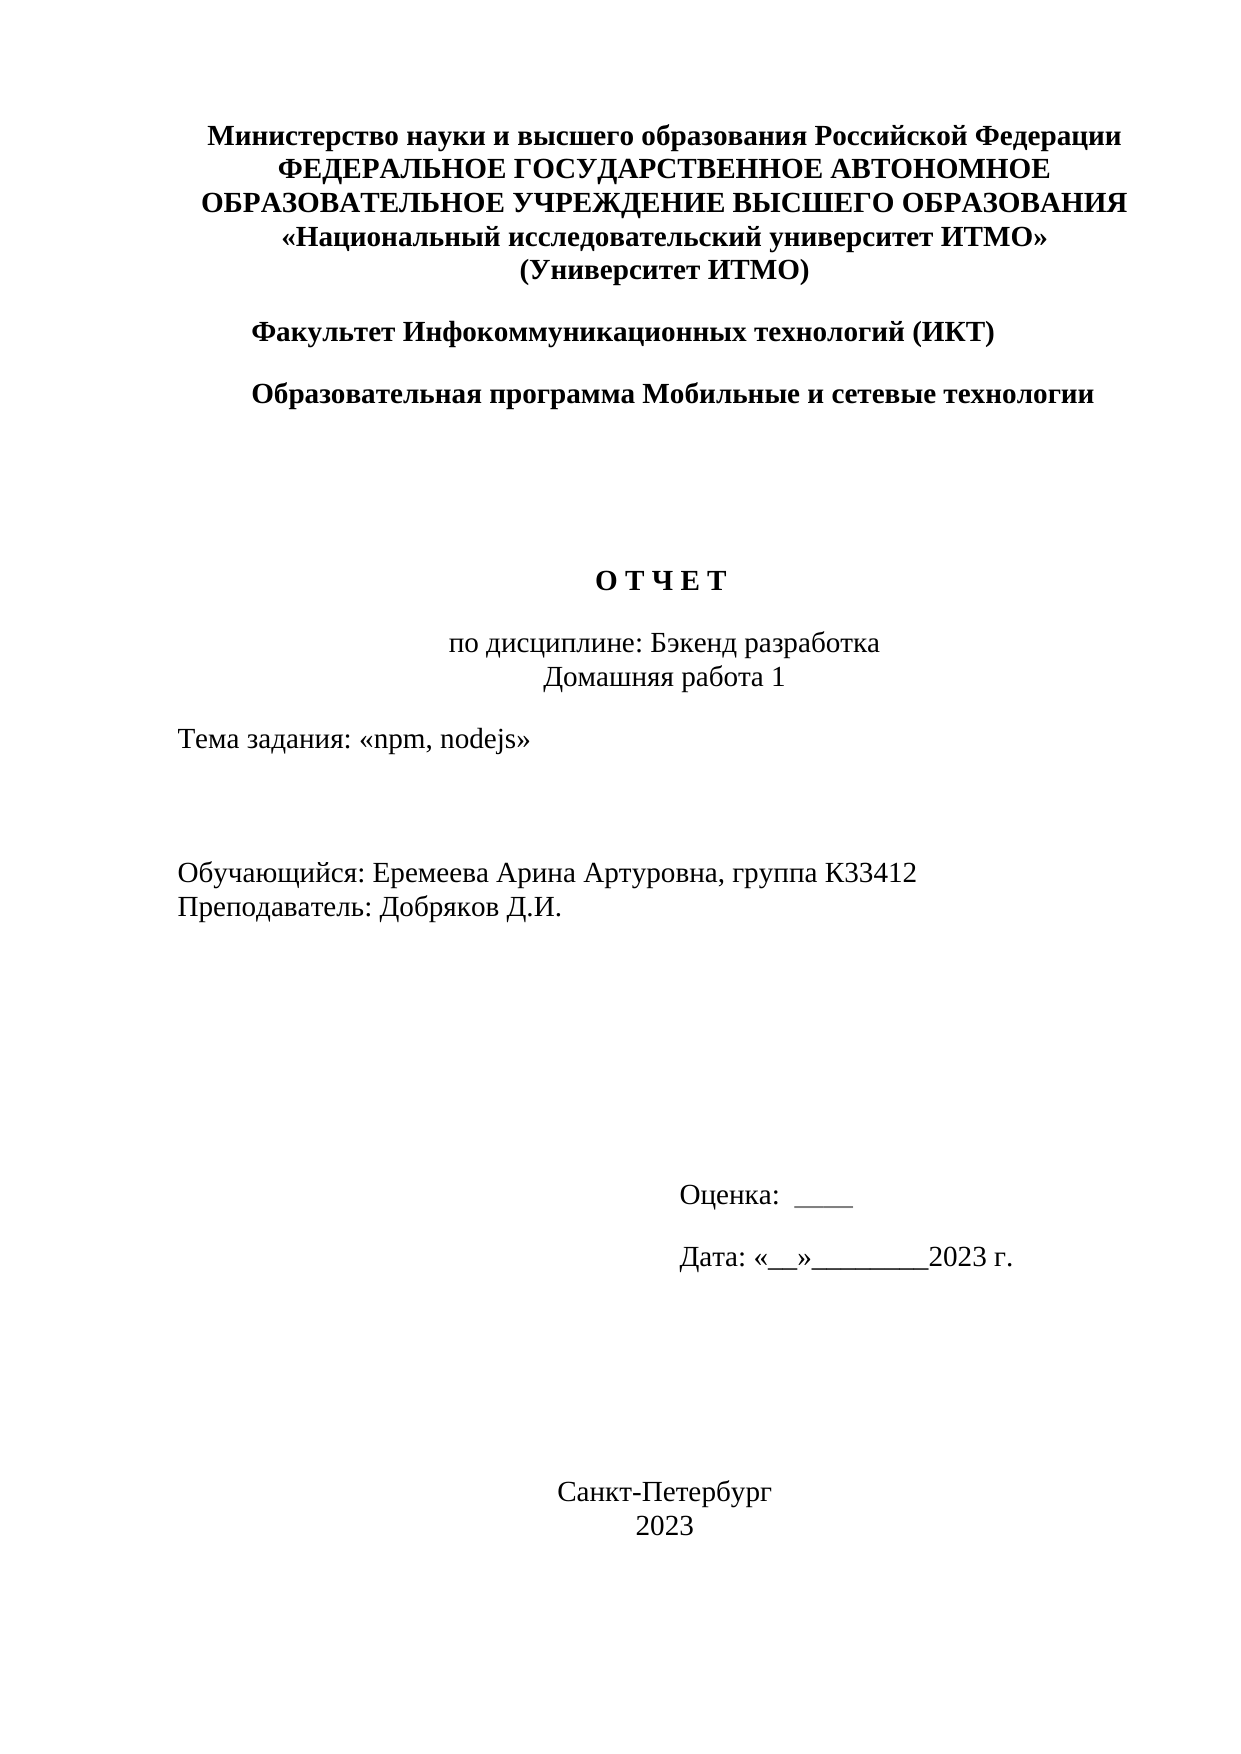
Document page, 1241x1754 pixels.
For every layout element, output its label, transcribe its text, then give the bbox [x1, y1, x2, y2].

text Факультет Инфокоммуникационных технологий (ИКТ) [251, 314, 1152, 348]
text Домашняя работа 1 [177, 659, 1152, 693]
text по дисциплине: Бэкенд разработка [177, 626, 1152, 659]
text 2023 [177, 1508, 1152, 1541]
text Оценка: ____ [177, 1177, 1152, 1211]
text ФЕДЕРАЛЬНОЕ ГОСУДАРСТВЕННОЕ АВТОНОМНОЕ ОБРАЗОВАТЕЛЬНОЕ УЧРЕЖДЕНИЕ ВЫСШЕГО ОБРАЗОВАНИЯ [177, 152, 1152, 219]
text Санкт-Петербург [177, 1273, 1152, 1508]
text Образовательная программа Мобильные и сетевые технологии [251, 376, 1152, 410]
text Преподаватель: Добряков Д.И. [177, 889, 1152, 1152]
text Обучающийся: Еремеева Арина Артуровна, группа К33412 [177, 755, 1152, 889]
text О Т Ч Е Т [177, 563, 1152, 597]
text (Университет ИТМО) [177, 252, 1152, 286]
text Министерство науки и высшего образования Российской Федерации [177, 118, 1152, 152]
text «Национальный исследовательский университет ИТМО» [177, 219, 1152, 252]
text Тема задания: «npm, nodejs» [177, 721, 1152, 755]
text Дата: «__»________2023 г. [177, 1239, 1152, 1273]
